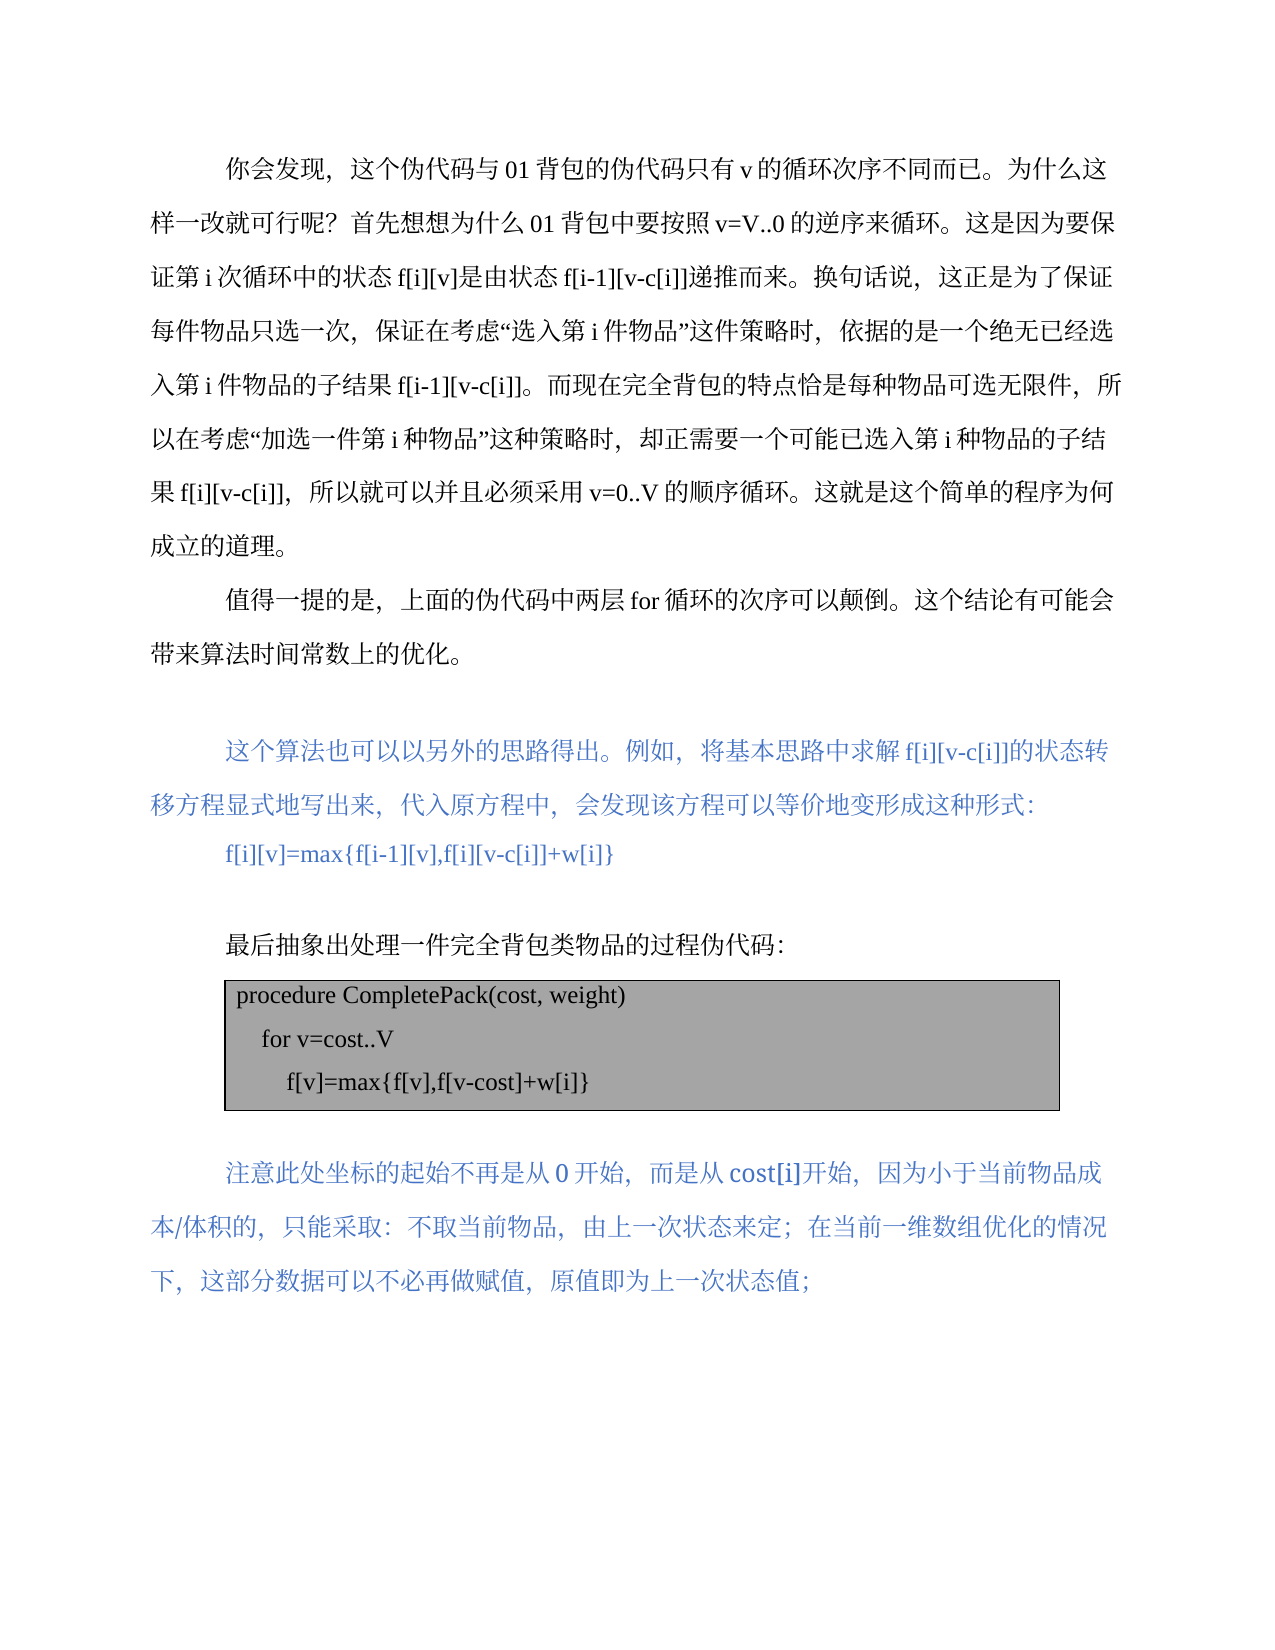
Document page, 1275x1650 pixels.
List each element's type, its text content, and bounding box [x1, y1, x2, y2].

text 注意此处坐标的起始不再是从0开始，而是从cost[i]开始，因为小于当前物品成本/体积的，只能采取：不取当前物品，由上一次状态来定；在当前一维数组优化的情况下，这部分数据可以不必再做赋值，原值即为上一次状态值； [150, 1154, 1125, 1298]
text 这个算法也可以以另外的思路得出。例如，将基本思路中求解f[i][v-c[i]]的状态转移方程显式地写出来，代入原方程中，会发现该方程可以等价地变形成这种形式： [150, 732, 1125, 821]
text f[i][v]=max{f[i-1][v],f[i][v-c[i]]+w[i]} [150, 839, 1125, 868]
table_header procedure CompletePack(cost, weight) for v=cost..V f[v]=max{f[v],f[v-cost]+w[i]} [226, 981, 1059, 1110]
text 值得一提的是，上面的伪代码中两层for循环的次序可以颠倒。这个结论有可能会带来算法时间常数上的优化。 [150, 581, 1125, 671]
text 你会发现，这个伪代码与01背包的伪代码只有v的循环次序不同而已。为什么这样一改就可行呢？首先想想为什么01背包中要按照v=V..0的逆序来循环。这是因为要保证第i次循环中的状态f[i][v]是由状态f[i-1][v-c[i]]递推而来。换句话说，这正是为了保证每件物品只选一次，保证在考虑“选入第i件物品”这件策略时，依据的是一个绝无已经选入第i件物品的子结果f[i-1][v-c[i]]。而现在完全背包的特点恰是每种物品可选无限件，所以在考虑“加选一件第i种物品”这种策略时，却正需要一个可能已选入第i种物品的子结果f[i][v-c[i]]，所以就可以并且必须采用v=0..V的顺序循环。这就是这个简单的程序为何成立的道理。 [150, 150, 1125, 563]
text 最后抽象出处理一件完全背包类物品的过程伪代码： [150, 926, 1125, 962]
